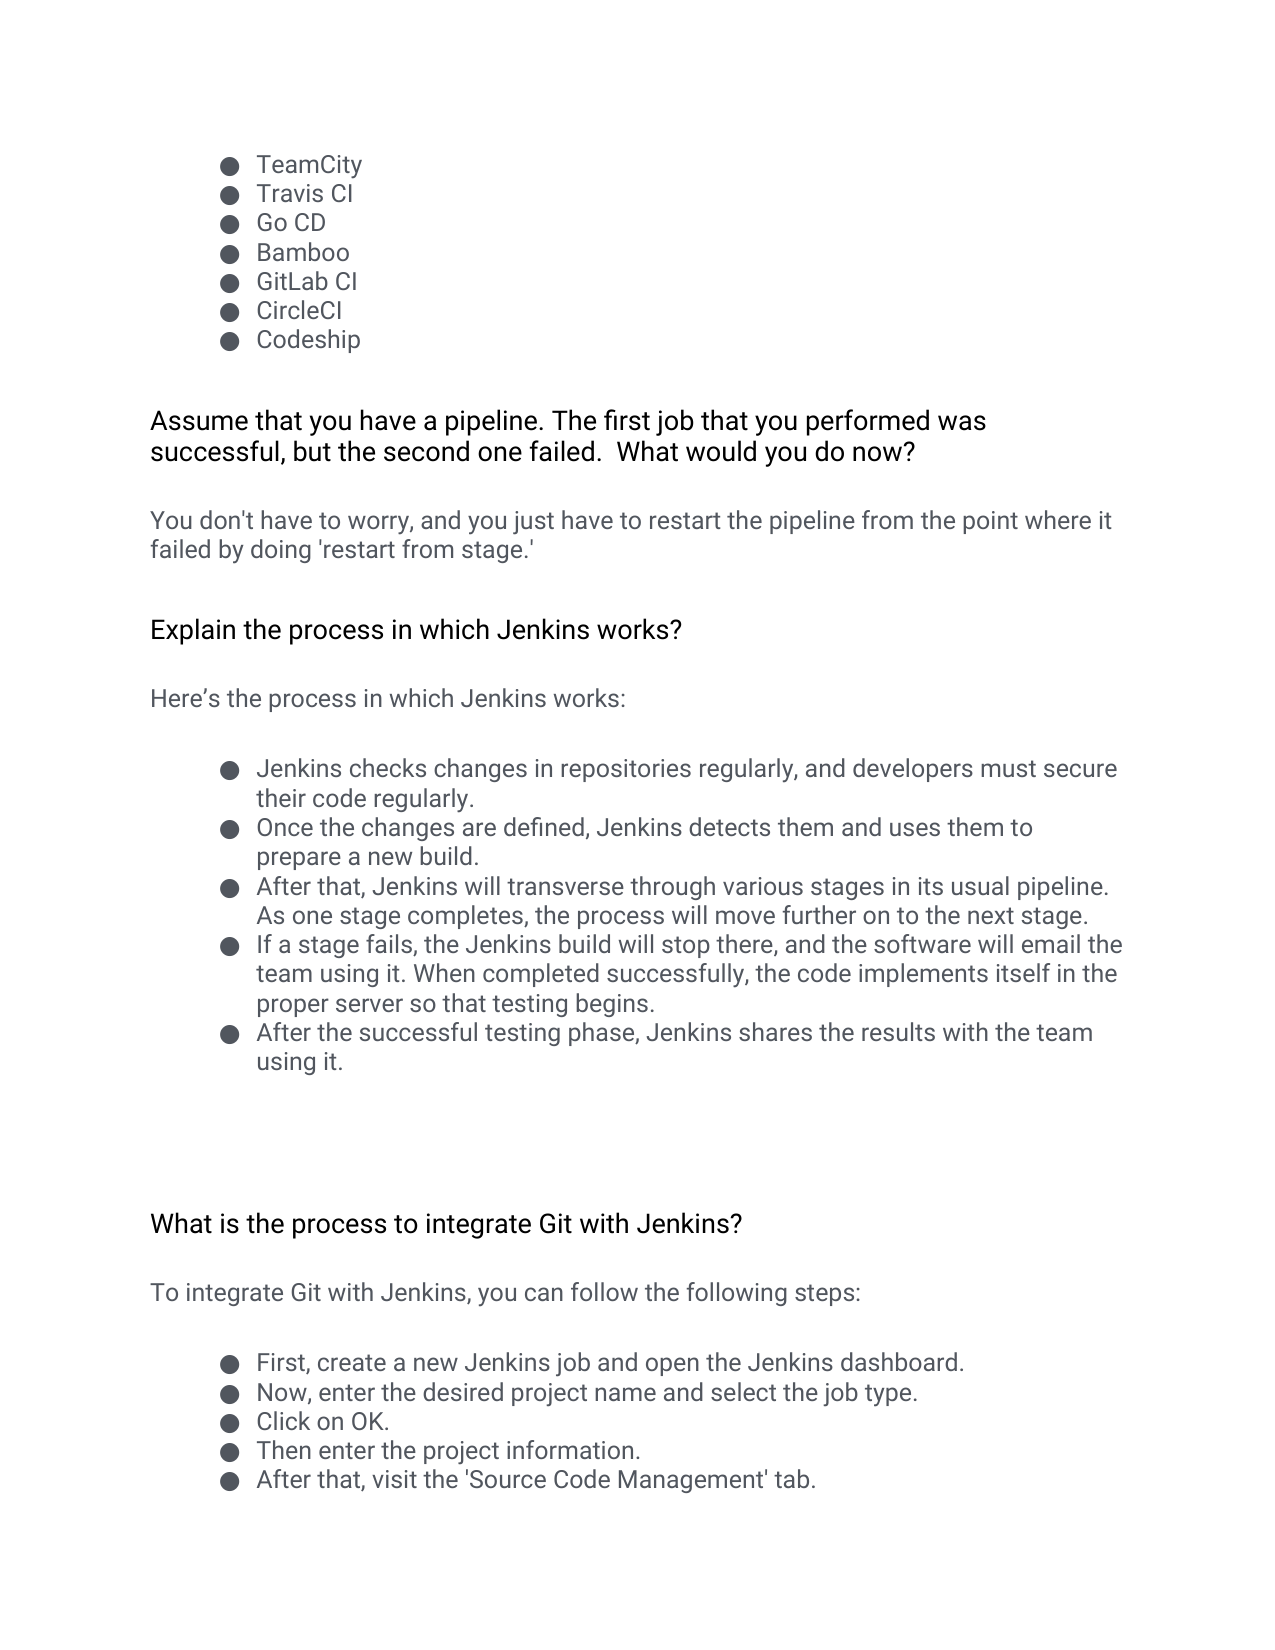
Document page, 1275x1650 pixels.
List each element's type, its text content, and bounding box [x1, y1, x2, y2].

list Bamboo [219, 238, 1125, 267]
list Jenkins checks changes in repositories regularly, and developers must secure their code regularly. [219, 755, 1125, 813]
list Click on OK. [219, 1407, 1125, 1436]
list After that, visit the 'Source Code Management' tab. [219, 1466, 1125, 1495]
text You don't have to worry, and you just have to restart the pipeline from the point where it failed by doing 'restart from stage.' [150, 506, 1125, 564]
list Codeship [219, 326, 1125, 355]
list CircleCI [219, 296, 1125, 326]
subtitle Explain the process in which Jenkins works? [150, 614, 1125, 646]
list Go CD [219, 208, 1125, 238]
text Here’s the process in which Jenkins works: [150, 684, 1125, 713]
list After that, Jenkins will transverse through various stages in its usual pipeline. As one stage completes, the process will move further on to the next stage. [219, 872, 1125, 930]
text To integrate Git with Jenkins, you can follow the following steps: [150, 1278, 1125, 1307]
list If a stage fails, the Jenkins build will stop there, and the software will email the team using it. When completed successfully, the code implements itself in the proper server so that testing begins. [219, 930, 1125, 1018]
list Now, enter the desired project name and select the job type. [219, 1378, 1125, 1407]
list TeamCity [219, 150, 1125, 179]
list Travis CI [219, 179, 1125, 208]
list Then enter the project information. [219, 1436, 1125, 1466]
list GitLab CI [219, 267, 1125, 296]
list After the successful testing phase, Jenkins shares the results with the team using it. [219, 1018, 1125, 1077]
subtitle What is the process to integrate Git with Jenkins? [150, 1208, 1125, 1240]
list Once the changes are defined, Jenkins detects them and uses them to prepare a new build. [219, 813, 1125, 872]
list First, create a new Jenkins job and open the Jenkins dashboard. [219, 1349, 1125, 1378]
subtitle Assume that you have a pipeline. The first job that you performed was successful, but the second one failed. What would you do now? [150, 405, 1125, 468]
